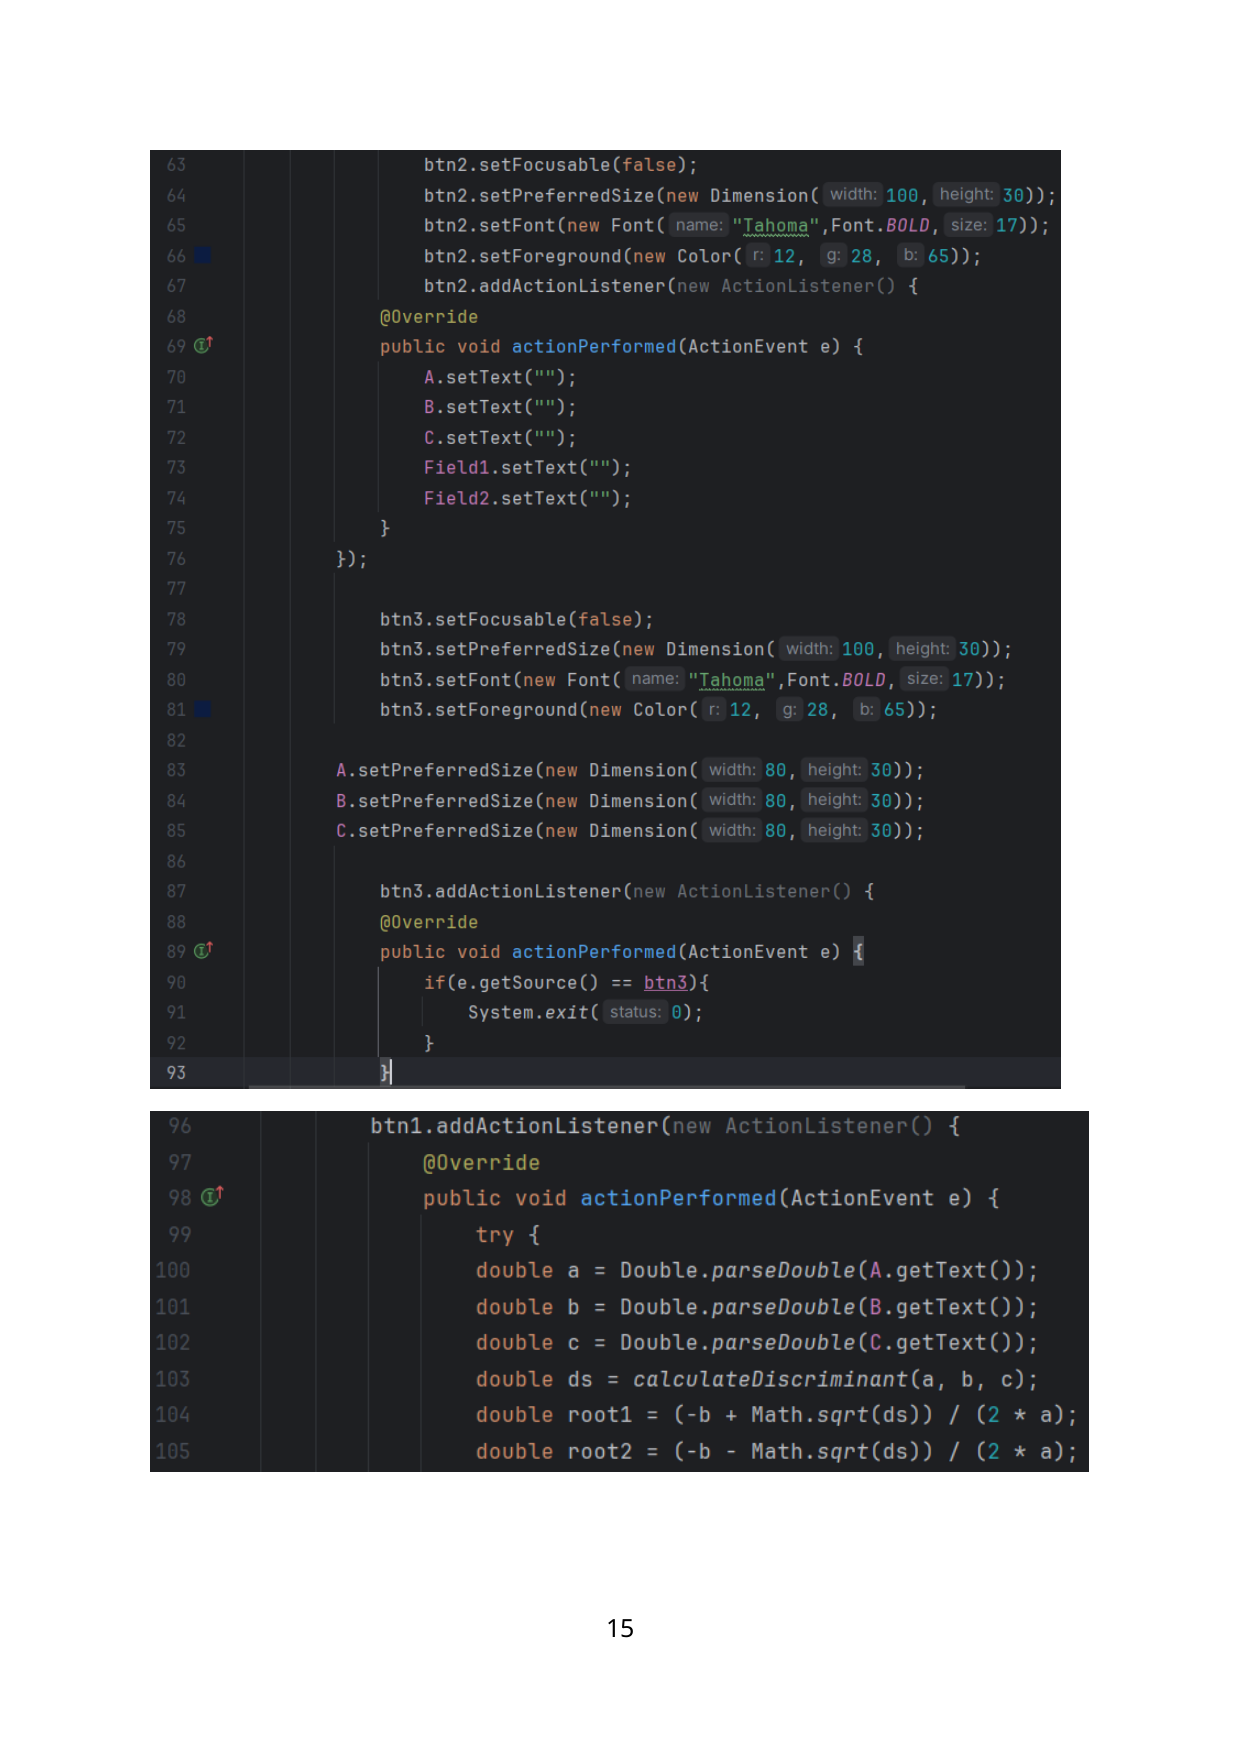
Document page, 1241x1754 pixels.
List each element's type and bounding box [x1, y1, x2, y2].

picture [150, 1111, 1089, 1472]
picture [150, 150, 1061, 1089]
